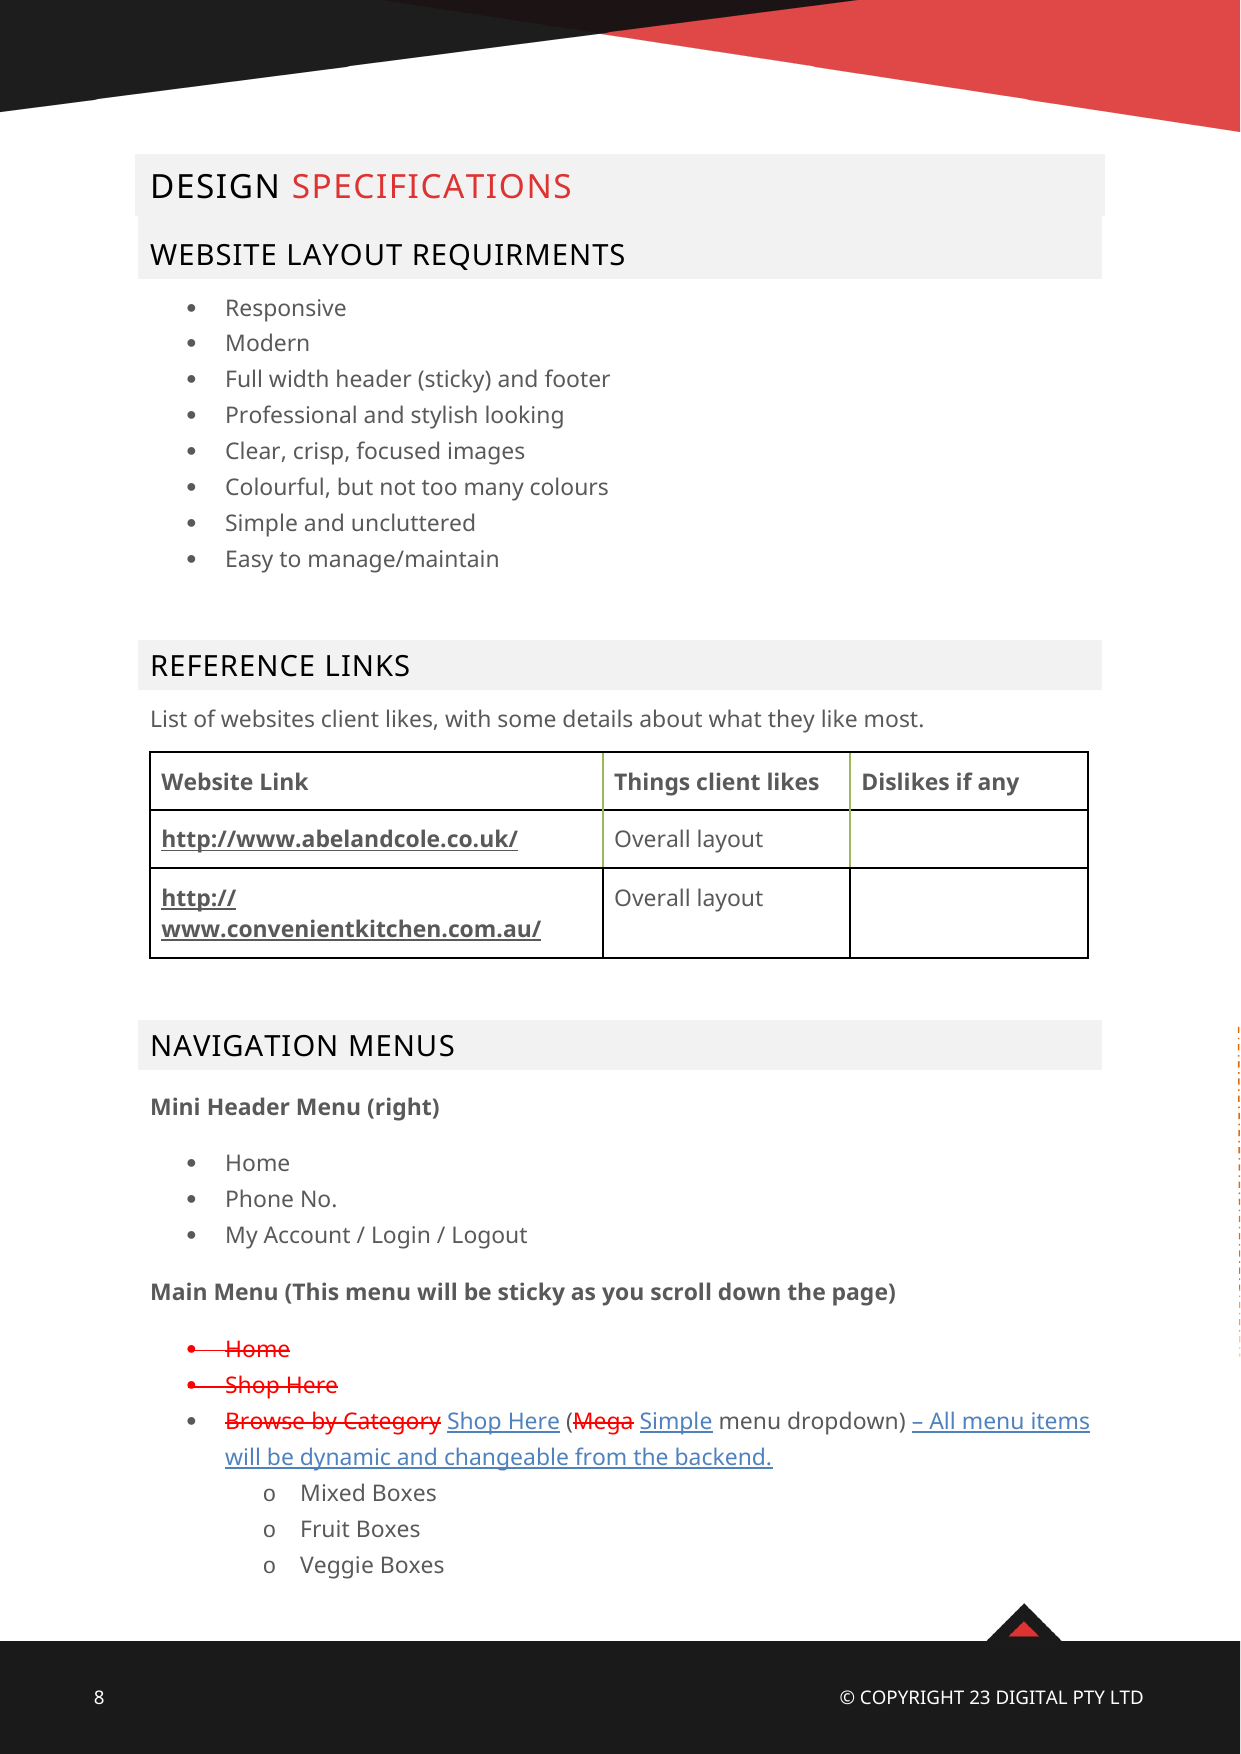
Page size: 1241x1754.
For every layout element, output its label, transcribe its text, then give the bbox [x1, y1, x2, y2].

text Main Menu (This menu will be sticky as you scroll down the page) [150, 1276, 1090, 1307]
list Colourful, but not too many colours [187, 471, 1090, 502]
subtitle Reference Links [142, 643, 1098, 687]
subtitle Website Layout requirments [142, 232, 1098, 276]
list Shop Here [187, 1369, 1090, 1400]
list Full width header (sticky) and footer [187, 363, 1090, 394]
table_header Things client likes [604, 753, 849, 809]
text List of websites client likes, with some details about what they like most. [150, 702, 1090, 734]
list Mixed Boxes [262, 1477, 1090, 1508]
list Home [187, 1147, 1090, 1179]
list Clear, crisp, focused images [187, 435, 1090, 466]
list Modern [187, 327, 1090, 359]
list Simple and uncluttered [187, 507, 1090, 538]
list My Account / Login / Logout [187, 1219, 1090, 1251]
subtitle Design Specifications [142, 161, 1098, 210]
picture [0, 1603, 1241, 1754]
list Fruit Boxes [262, 1513, 1090, 1544]
subtitle Navigation Menus [142, 1023, 1098, 1067]
list Responsive [187, 291, 1090, 323]
text Mini Header Menu (right) [150, 1091, 1090, 1122]
list Easy to manage/maintain [187, 543, 1090, 574]
table_cell Overall layout [604, 869, 849, 957]
list Home [187, 1333, 1090, 1364]
table_header Website Link [151, 753, 602, 809]
table_cell [851, 869, 1087, 957]
table_cell http://www.convenientkitchen.com.au/ [151, 869, 602, 957]
table_cell http://www.abelandcole.co.uk/ [151, 811, 602, 867]
picture [0, 0, 1241, 133]
table_cell Overall layout [604, 811, 849, 867]
table_header Dislikes if any [851, 753, 1087, 809]
list Browse by Category Shop Here (Mega Simple menu dropdown) – All menu items will be dynamic and changeable from the backend. [187, 1405, 1090, 1472]
list Professional and stylish looking [187, 399, 1090, 431]
table_cell [851, 811, 1087, 867]
list Veggie Boxes [262, 1549, 1090, 1580]
list Phone No. [187, 1183, 1090, 1214]
